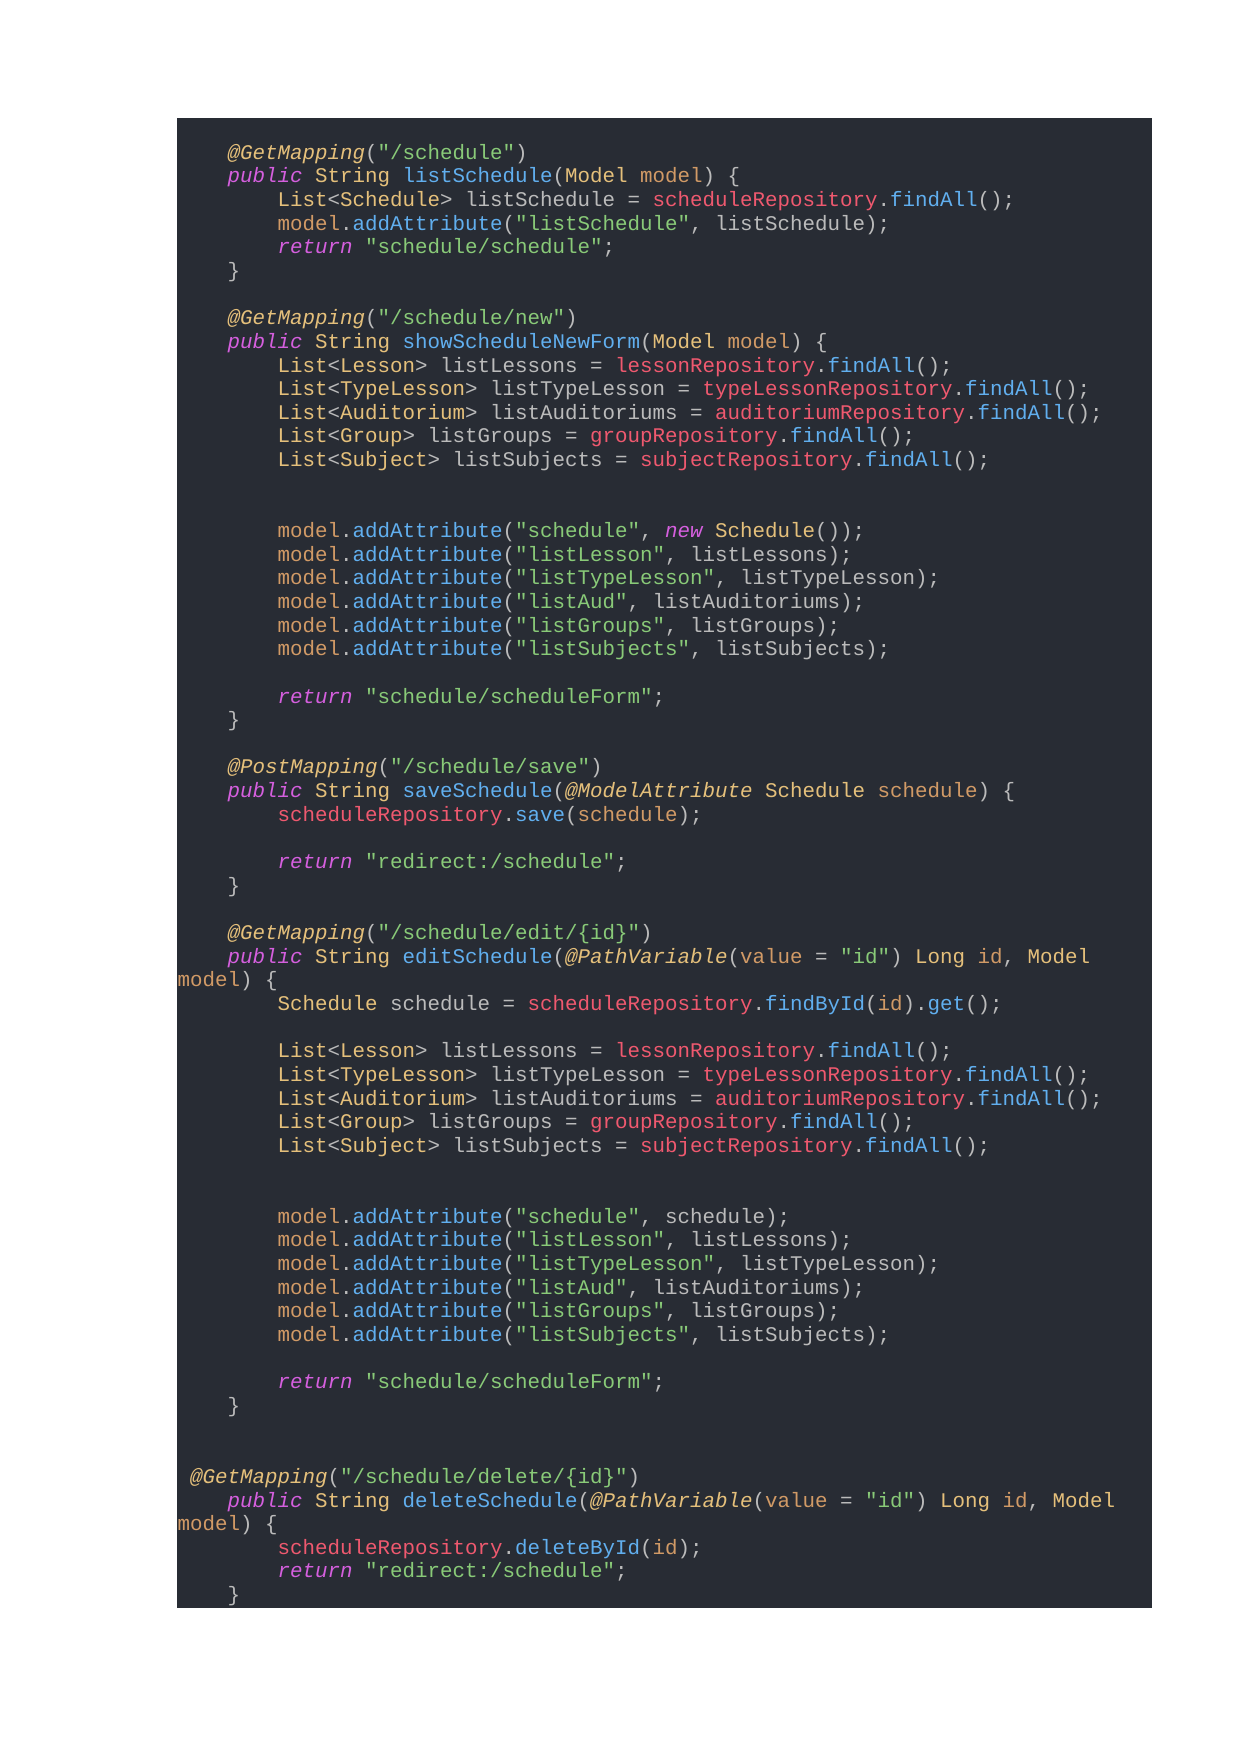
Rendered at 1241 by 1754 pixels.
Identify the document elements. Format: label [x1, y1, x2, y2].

text [177, 118, 1152, 1466]
text [177, 1466, 1152, 1608]
